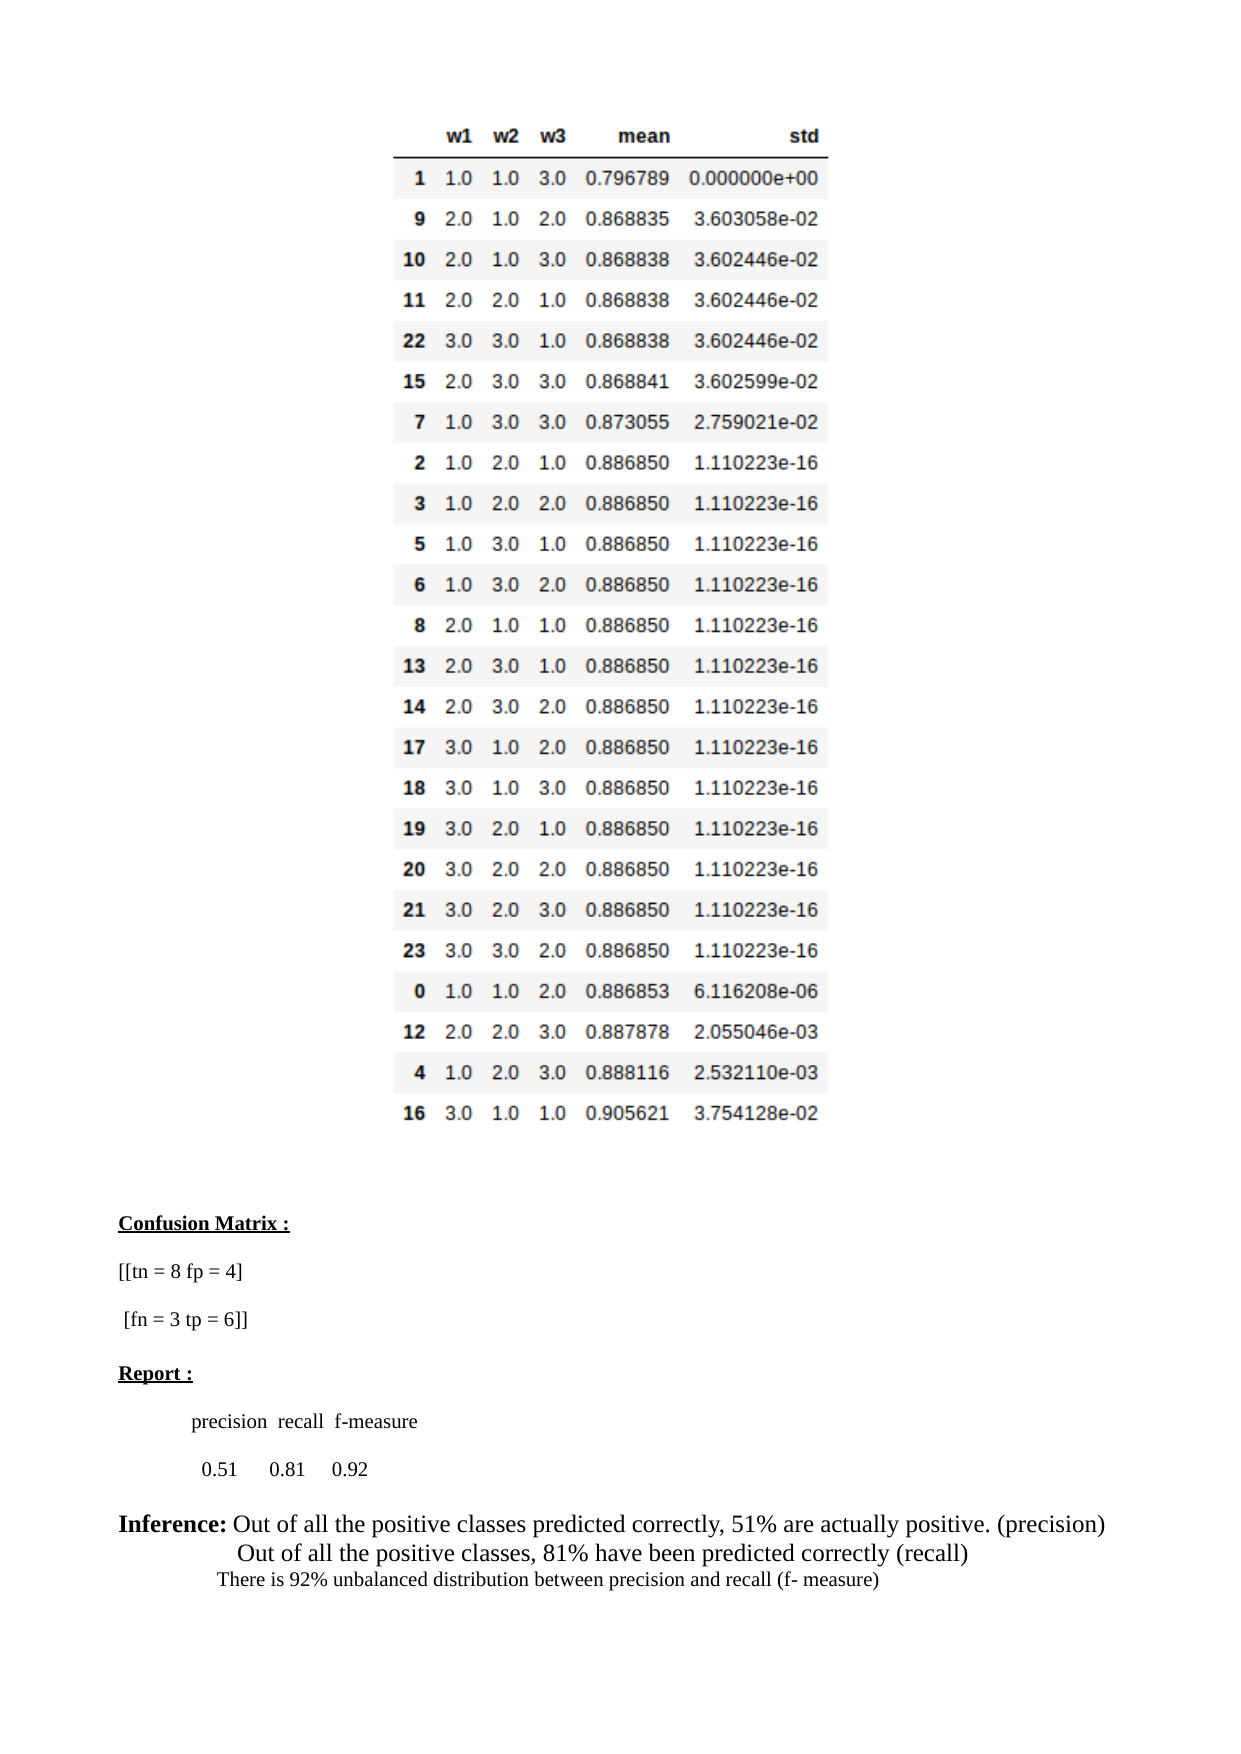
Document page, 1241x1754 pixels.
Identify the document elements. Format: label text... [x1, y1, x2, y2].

text precision recall f-measure [118, 1408, 1122, 1433]
text Out of all the positive classes, 81% have been predicted correctly (recall) [118, 1538, 1122, 1567]
text Inference: Out of all the positive classes predicted correctly, 51% are actually positive. (precision) [118, 1509, 1122, 1538]
picture [384, 118, 856, 1139]
text [fn = 3 tp = 6]] [118, 1307, 1122, 1331]
text Report : [118, 1360, 1122, 1384]
text 0.51 0.81 0.92 [118, 1457, 1122, 1481]
text There is 92% unbalanced distribution between precision and recall (f- measure) [118, 1567, 1122, 1591]
text [[tn = 8 fp = 4] [118, 1259, 1122, 1283]
text Confusion Matrix : [118, 1211, 1122, 1235]
